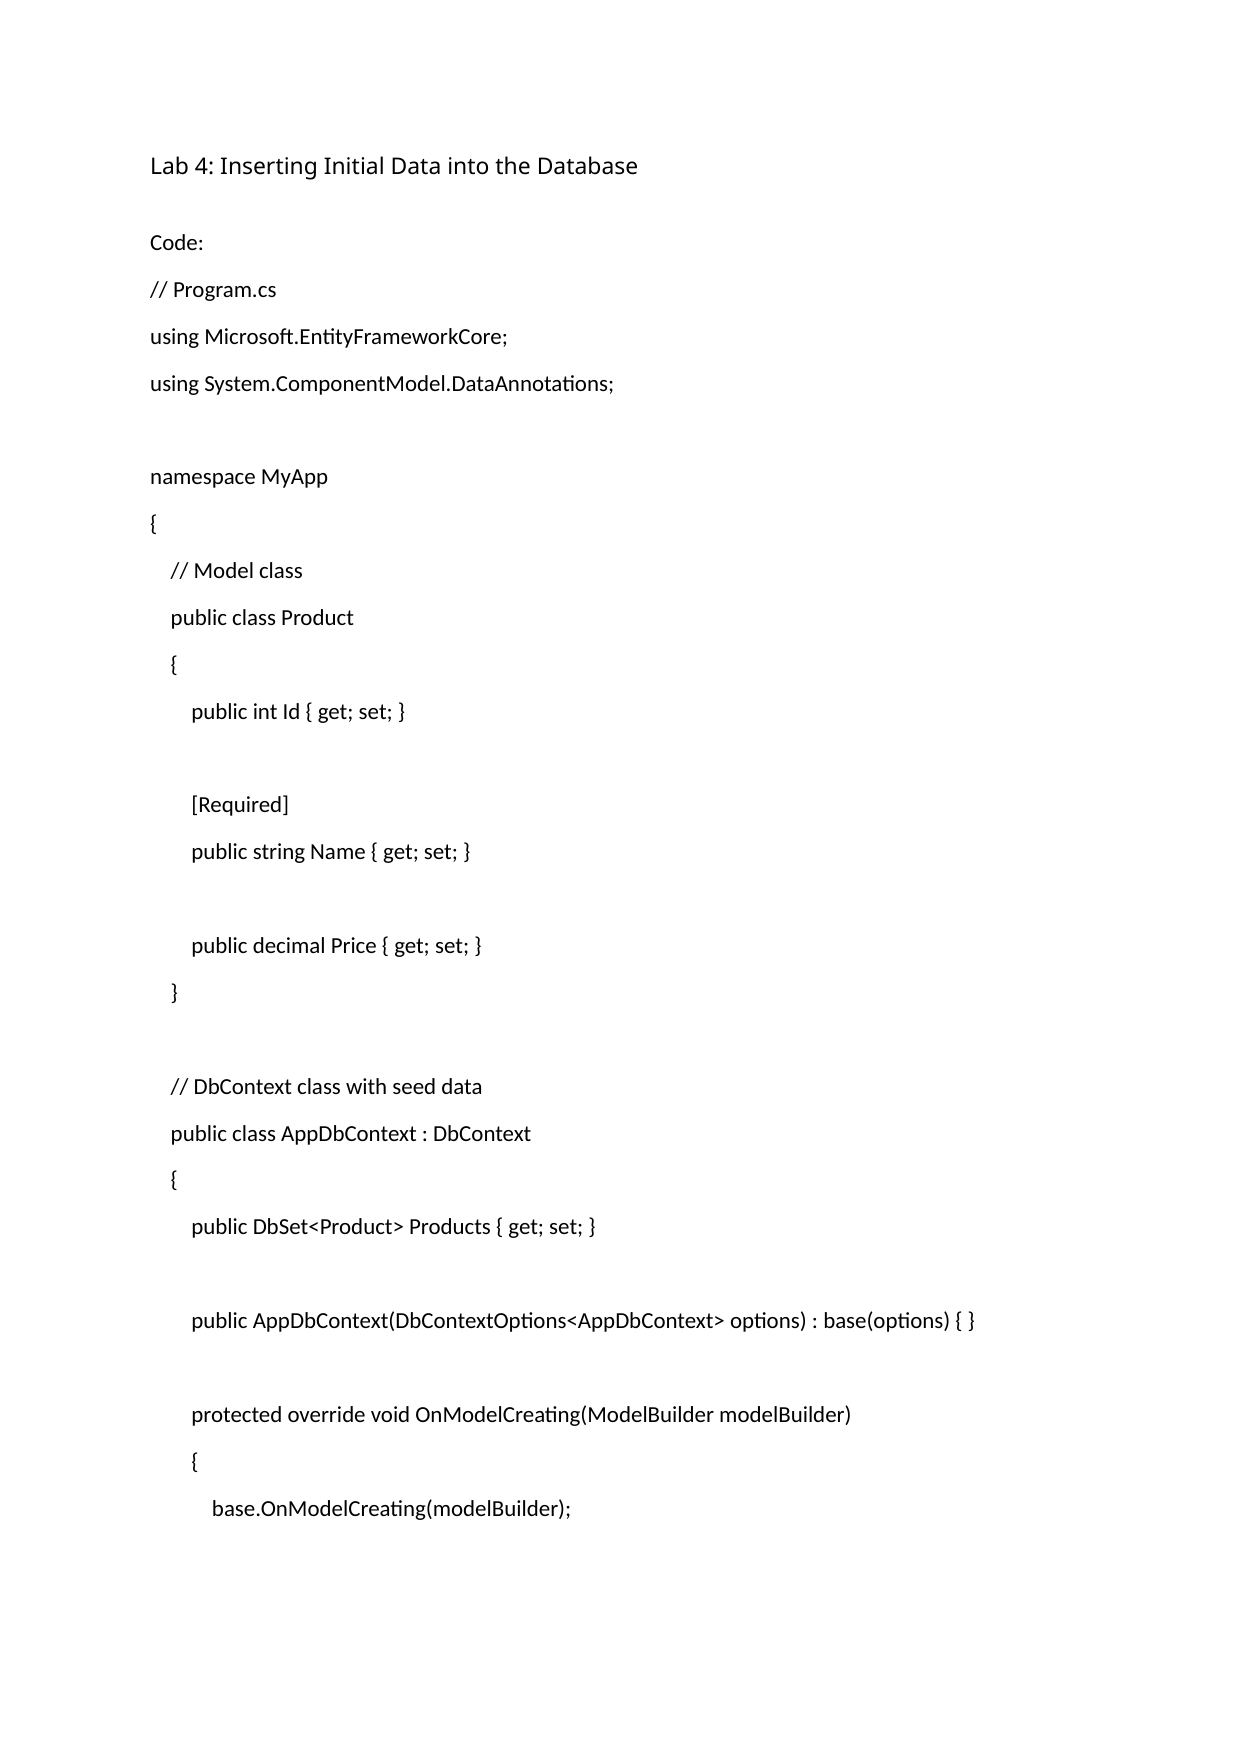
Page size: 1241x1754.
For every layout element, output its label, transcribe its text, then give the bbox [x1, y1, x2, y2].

text using Microsoft.EntityFrameworkCore; [150, 322, 1090, 350]
text Lab 4: Inserting Initial Data into the Database [150, 150, 1090, 181]
text } [150, 978, 1090, 1006]
text { [150, 509, 1090, 537]
text protected override void OnModelCreating(ModelBuilder modelBuilder) [150, 1400, 1090, 1428]
text { [150, 1447, 1090, 1475]
text public class Product [150, 603, 1090, 631]
text public class AppDbContext : DbContext [150, 1119, 1090, 1147]
text public string Name { get; set; } [150, 837, 1090, 866]
text namespace MyApp [150, 462, 1090, 491]
text { [150, 650, 1090, 678]
text // Program.cs [150, 275, 1090, 303]
text public int Id { get; set; } [150, 697, 1090, 725]
text // DbContext class with seed data [150, 1072, 1090, 1100]
text [Required] [150, 791, 1090, 819]
text Code: [150, 228, 1090, 256]
text public AppDbContext(DbContextOptions<AppDbContext> options) : base(options) { } [150, 1306, 1090, 1334]
text // Model class [150, 556, 1090, 584]
text public DbSet<Product> Products { get; set; } [150, 1212, 1090, 1241]
text using System.ComponentModel.DataAnnotations; [150, 369, 1090, 397]
text { [150, 1166, 1090, 1194]
text public decimal Price { get; set; } [150, 931, 1090, 959]
text base.OnModelCreating(modelBuilder); [150, 1494, 1090, 1522]
